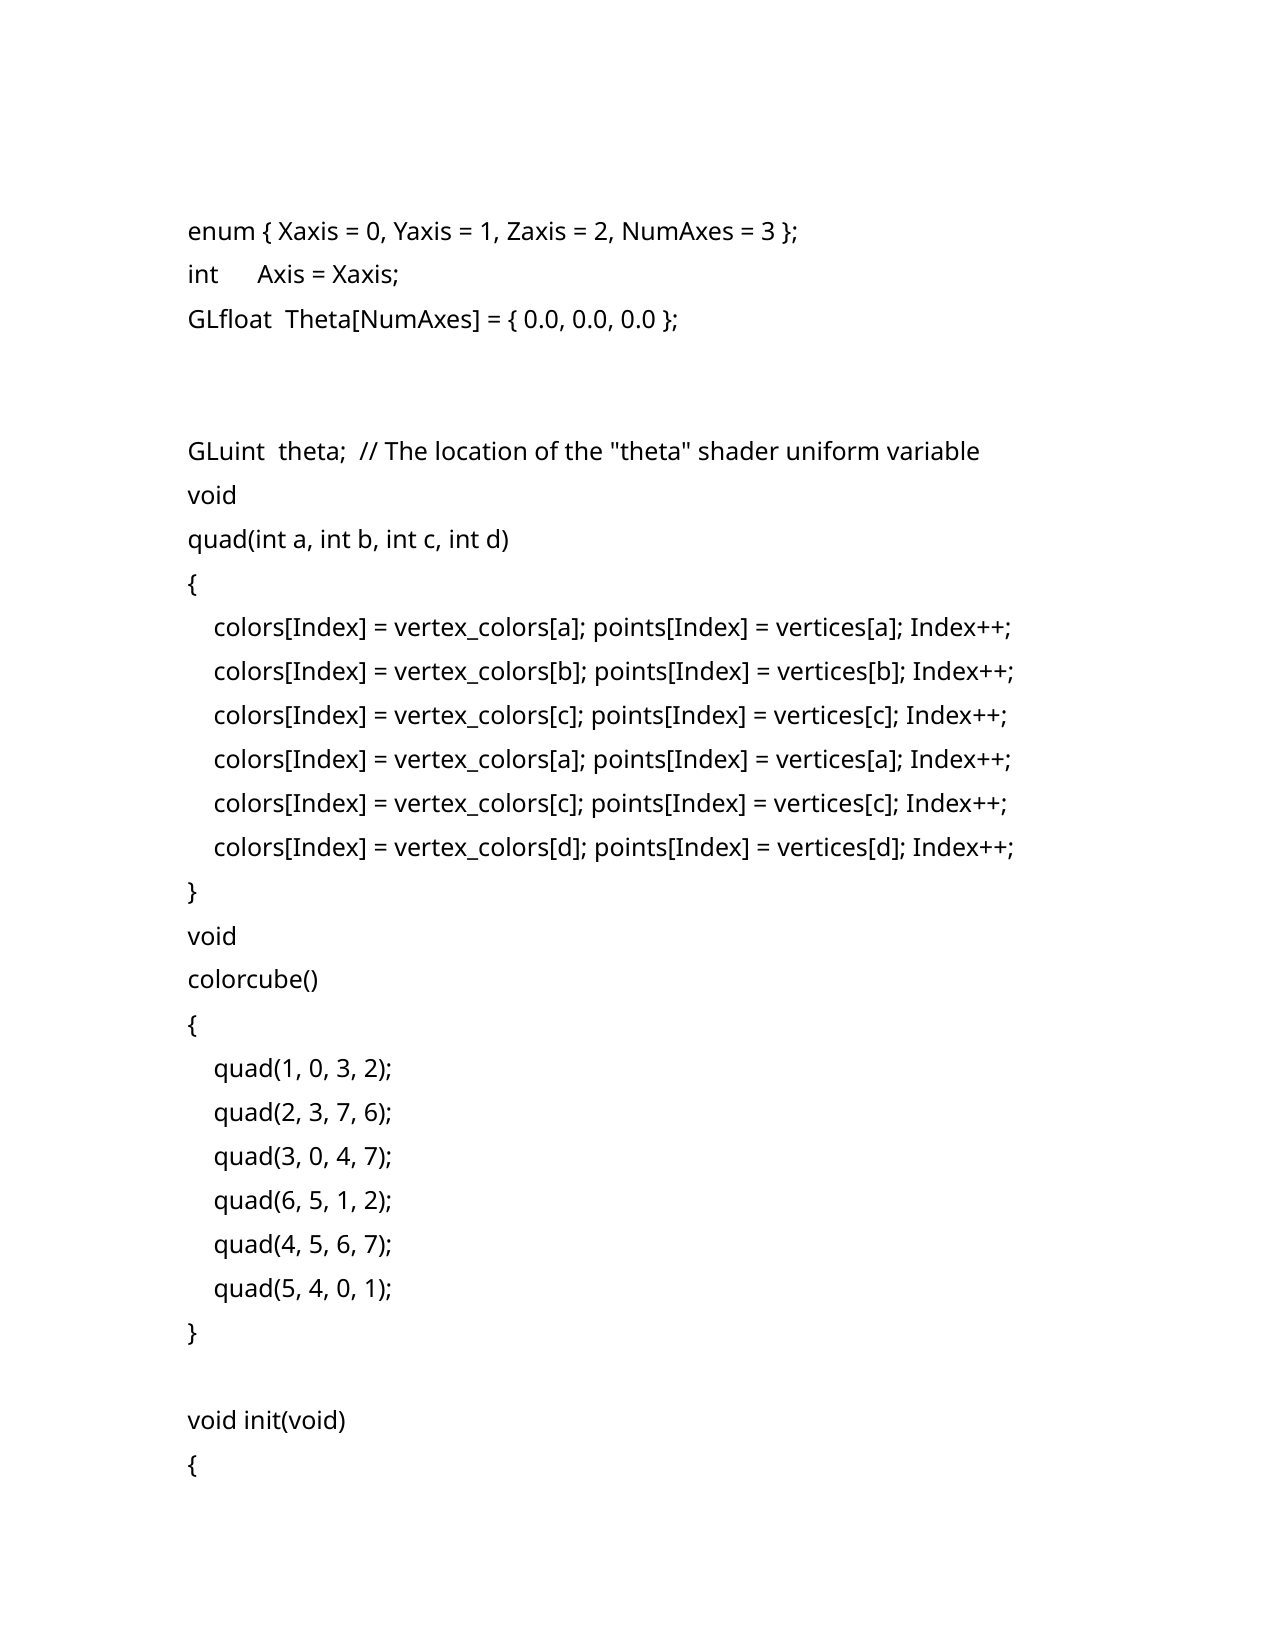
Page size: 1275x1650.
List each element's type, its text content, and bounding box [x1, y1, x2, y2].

text colors[Index] = vertex_colors[d]; points[Index] = vertices[d]; Index++; [187, 825, 1087, 869]
text { [187, 561, 1087, 605]
text { [187, 1001, 1087, 1045]
text quad(6, 5, 1, 2); [187, 1177, 1087, 1222]
text colors[Index] = vertex_colors[b]; points[Index] = vertices[b]; Index++; [187, 649, 1087, 693]
text void [187, 472, 1087, 517]
text int Axis = Xaxis; [187, 252, 1087, 296]
text quad(3, 0, 4, 7); [187, 1133, 1087, 1177]
text quad(1, 0, 3, 2); [187, 1045, 1087, 1089]
text colors[Index] = vertex_colors[a]; points[Index] = vertices[a]; Index++; [187, 605, 1087, 649]
text quad(4, 5, 6, 7); [187, 1222, 1087, 1266]
text colors[Index] = vertex_colors[c]; points[Index] = vertices[c]; Index++; [187, 781, 1087, 825]
text colors[Index] = vertex_colors[a]; points[Index] = vertices[a]; Index++; [187, 737, 1087, 781]
text { [187, 1442, 1087, 1486]
text quad(int a, int b, int c, int d) [187, 517, 1087, 561]
text } [187, 1310, 1087, 1354]
text colors[Index] = vertex_colors[c]; points[Index] = vertices[c]; Index++; [187, 693, 1087, 737]
text GLuint theta; // The location of the "theta" shader uniform variable [187, 428, 1087, 472]
text void init(void) [187, 1398, 1087, 1442]
text void [187, 913, 1087, 957]
text enum { Xaxis = 0, Yaxis = 1, Zaxis = 2, NumAxes = 3 }; [187, 208, 1087, 252]
text quad(2, 3, 7, 6); [187, 1089, 1087, 1133]
text quad(5, 4, 0, 1); [187, 1266, 1087, 1310]
text } [187, 869, 1087, 913]
text GLfloat Theta[NumAxes] = { 0.0, 0.0, 0.0 }; [187, 296, 1087, 340]
text colorcube() [187, 957, 1087, 1001]
